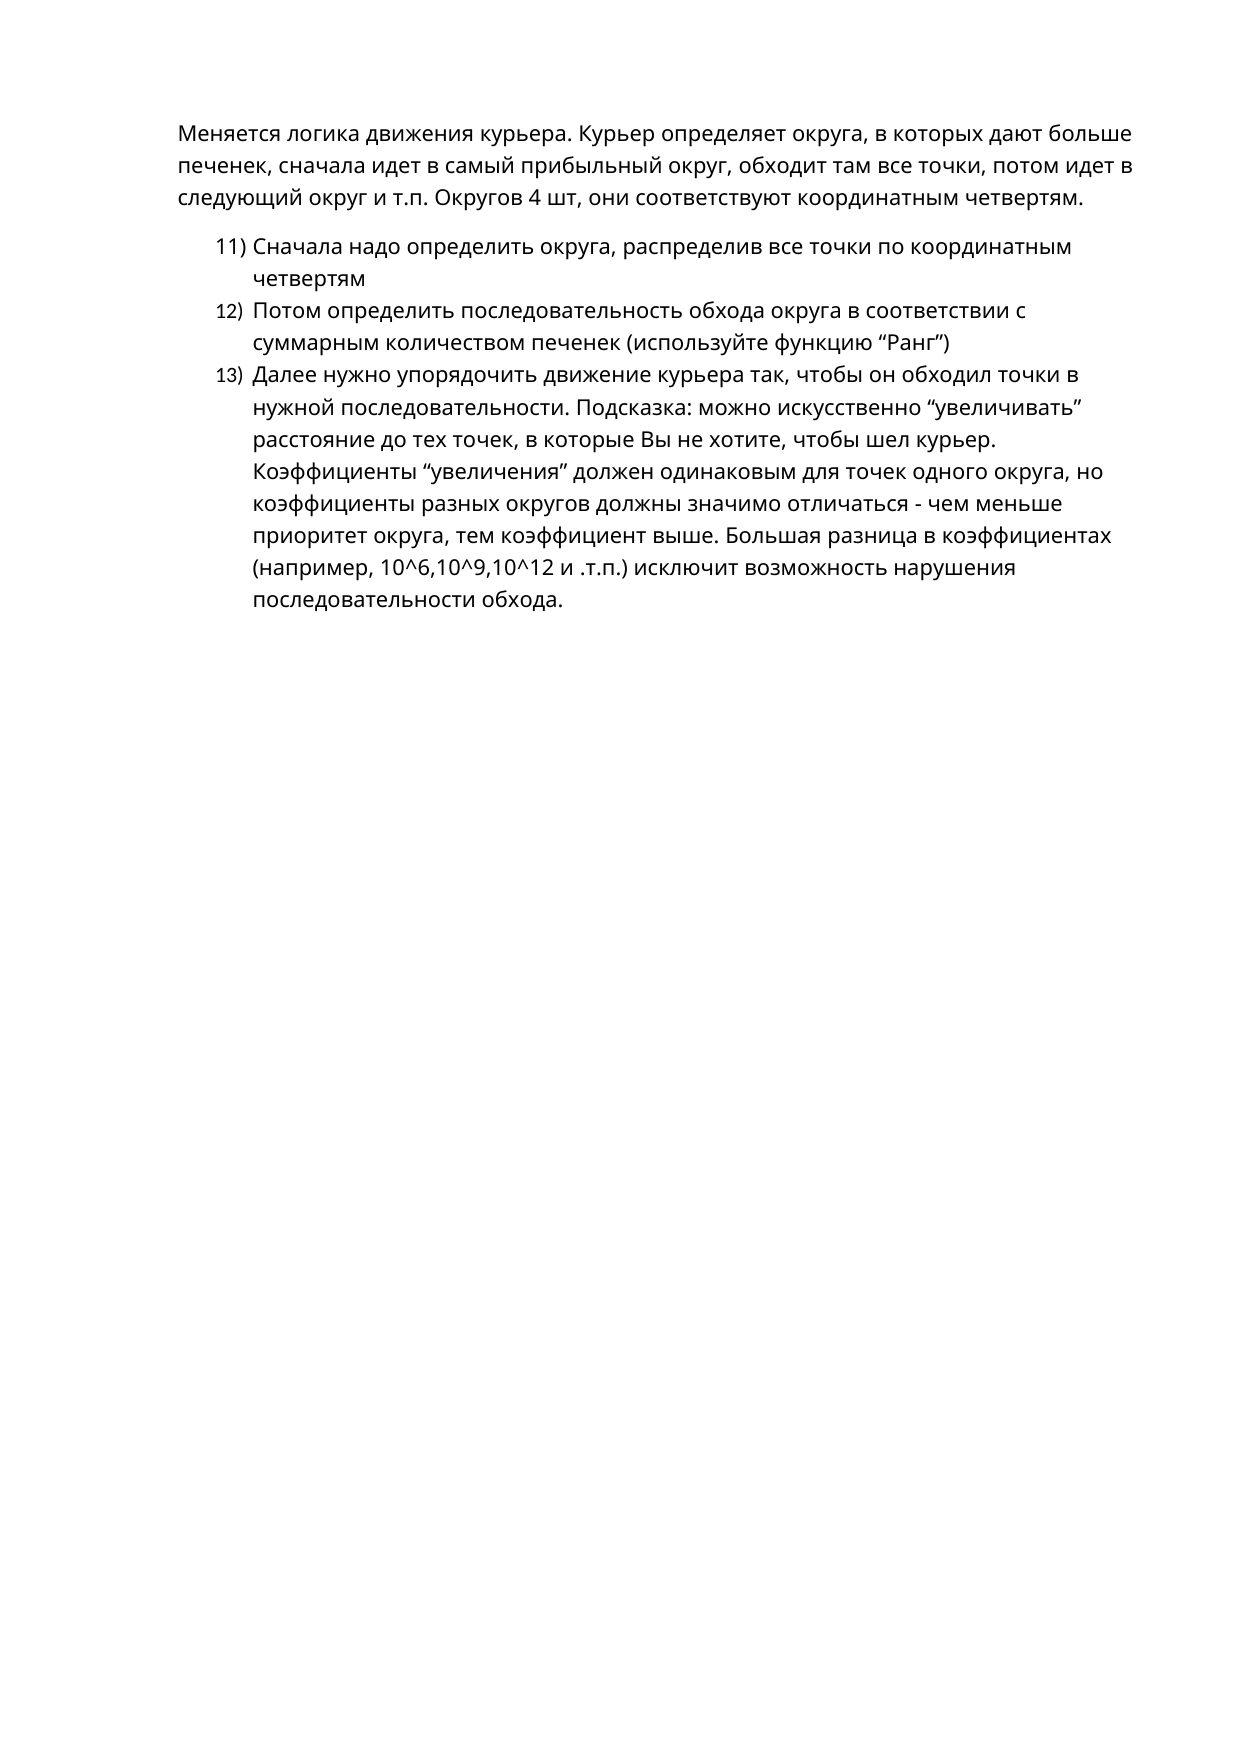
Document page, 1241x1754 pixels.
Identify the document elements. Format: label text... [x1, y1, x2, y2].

list Потом определить последовательность обхода округа в соответствии с суммарным количеством печенек (используйте функцию “Ранг”) [215, 295, 1152, 357]
list Далее нужно упорядочить движение курьера так, чтобы он обходил точки в нужной последовательности. Подсказка: можно искусственно “увеличивать” расстояние до тех точек, в которые Вы не хотите, чтобы шел курьер. Коэффициенты “увеличения” должен одинаковым для точек одного округа, но коэффициенты разных округов должны значимо отличаться - чем меньше приоритет округа, тем коэффициент выше. Большая разница в коэффициентах (например, 10^6,10^9,10^12 и .т.п.) исключит возможность нарушения последовательности обхода. [215, 359, 1152, 614]
list Сначала надо определить округа, распределив все точки по координатным четвертям [215, 231, 1152, 293]
text Меняется логика движения курьера. Курьер определяет округа, в которых дают больше печенек, сначала идет в самый прибыльный округ, обходит там все точки, потом идет в следующий округ и т.п. Округов 4 шт, они соответствуют координатным четвертям. [177, 118, 1152, 212]
